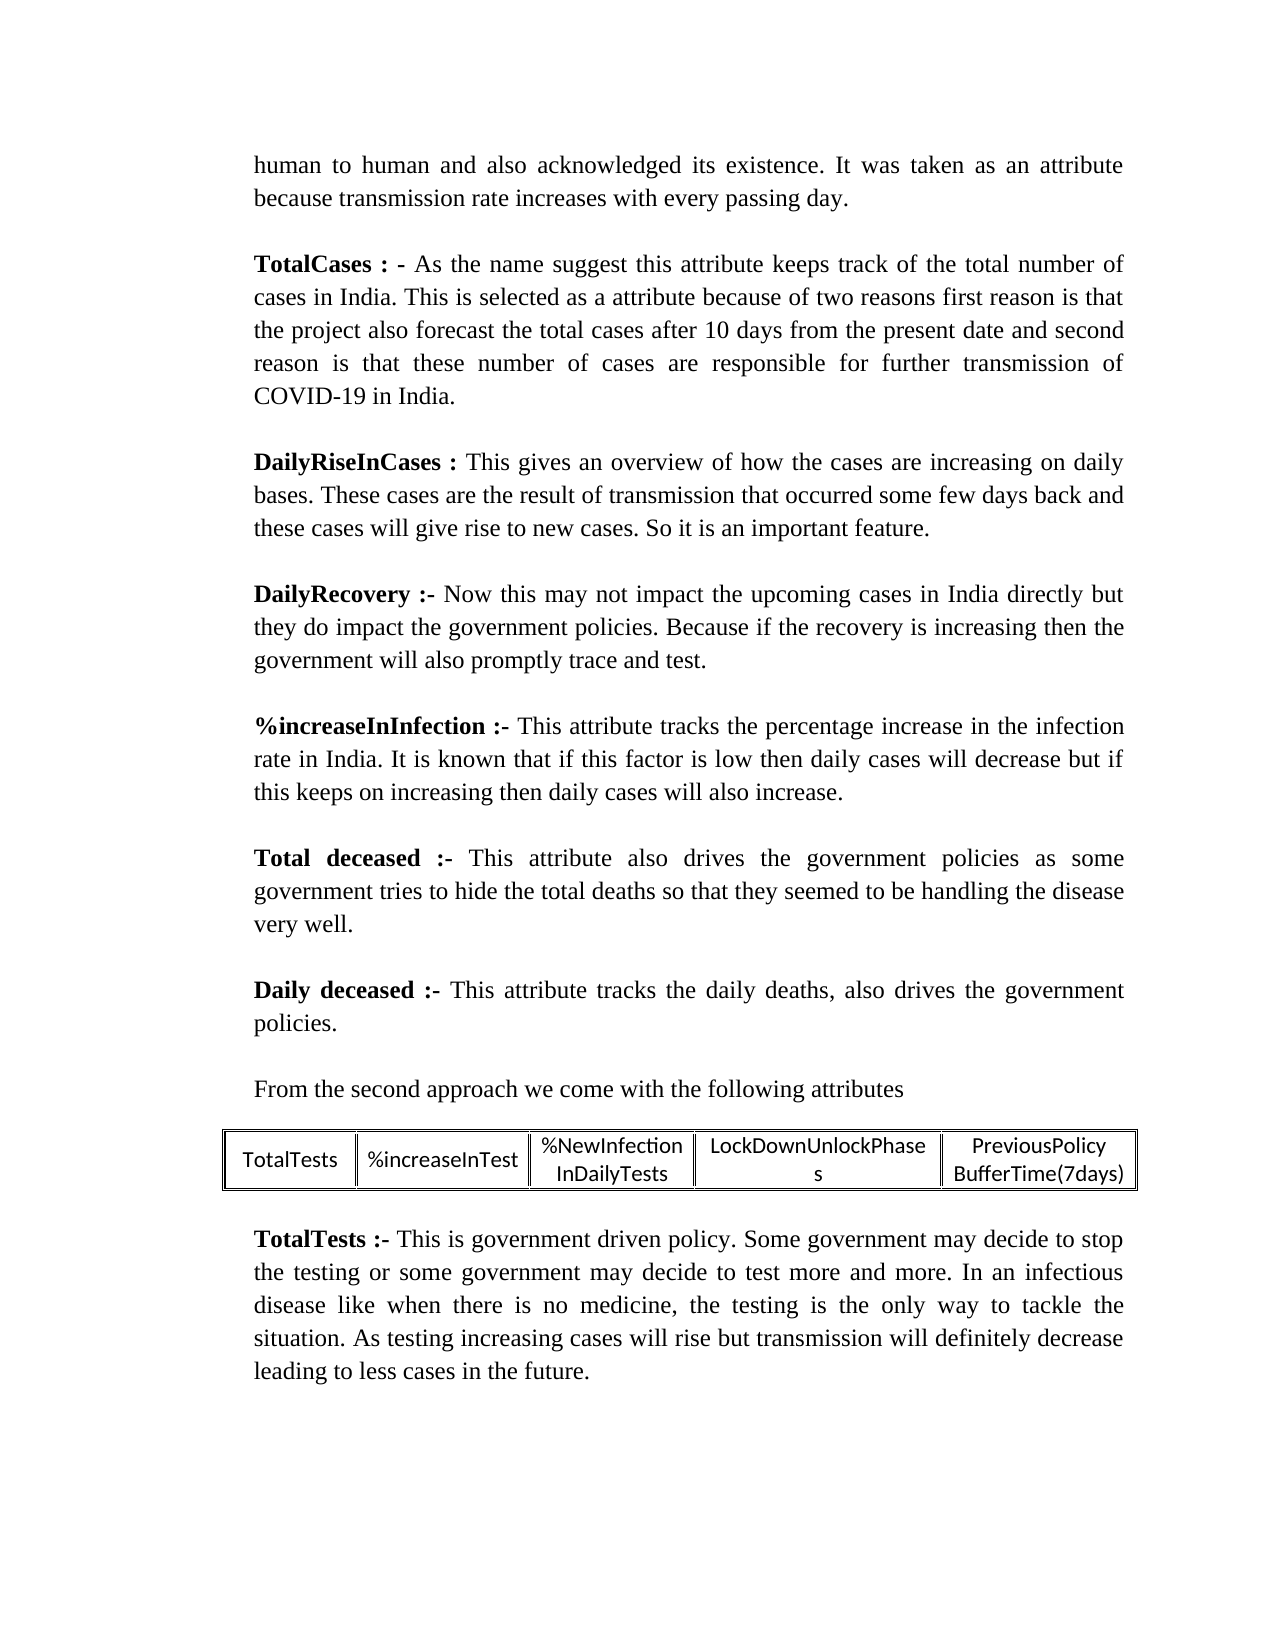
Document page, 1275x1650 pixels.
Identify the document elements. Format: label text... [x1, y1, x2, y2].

list %increaseInInfection :- This attribute tracks the percentage increase in the infection rate in India. It is known that if this factor is low then daily cases will decrease but if this keeps on increasing then daily cases will also increase. [253, 711, 1125, 806]
list Total deceased :- This attribute also drives the government policies as some government tries to hide the total deaths so that they seemed to be handling the disease very well. [253, 843, 1125, 938]
table_header TotalTests [226, 1132, 356, 1188]
list From the second approach we come with the following attributes [253, 1074, 1125, 1103]
list TotalCases : - As the name suggest this attribute keeps track of the total number of cases in India. This is selected as a attribute because of two reasons first reason is that the project also forecast the total cases after 10 days from the present date and second reason is that these number of cases are responsible for further transmission of COVID-19 in India. [253, 249, 1125, 410]
list DailyRiseInCases : This gives an overview of how the cases are increasing on daily bases. These cases are the result of transmission that occurred some few days back and these cases will give rise to new cases. So it is an important feature. [253, 447, 1125, 542]
list DailyRecovery :- Now this may not impact the upcoming cases in India directly but they do impact the government policies. Because if the recovery is increasing then the government will also promptly trace and test. [253, 579, 1125, 674]
table_header PreviousPolicy BufferTime(7days) [942, 1132, 1135, 1188]
table_header %NewInfection InDailyTests [530, 1132, 694, 1188]
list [253, 150, 1125, 212]
table_header %increaseInTest [356, 1130, 530, 1188]
list Daily deceased :- This attribute tracks the daily deaths, also drives the government policies. [253, 976, 1125, 1037]
table_header LockDownUnlockPhases [694, 1130, 942, 1188]
list TotalTests :- This is government driven policy. Some government may decide to stop the testing or some government may decide to test more and more. In an infectious disease like when there is no medicine, the testing is the only way to tackle the situation. As testing increasing cases will rise but transmission will definitely decrease leading to less cases in the future. [253, 1224, 1125, 1384]
